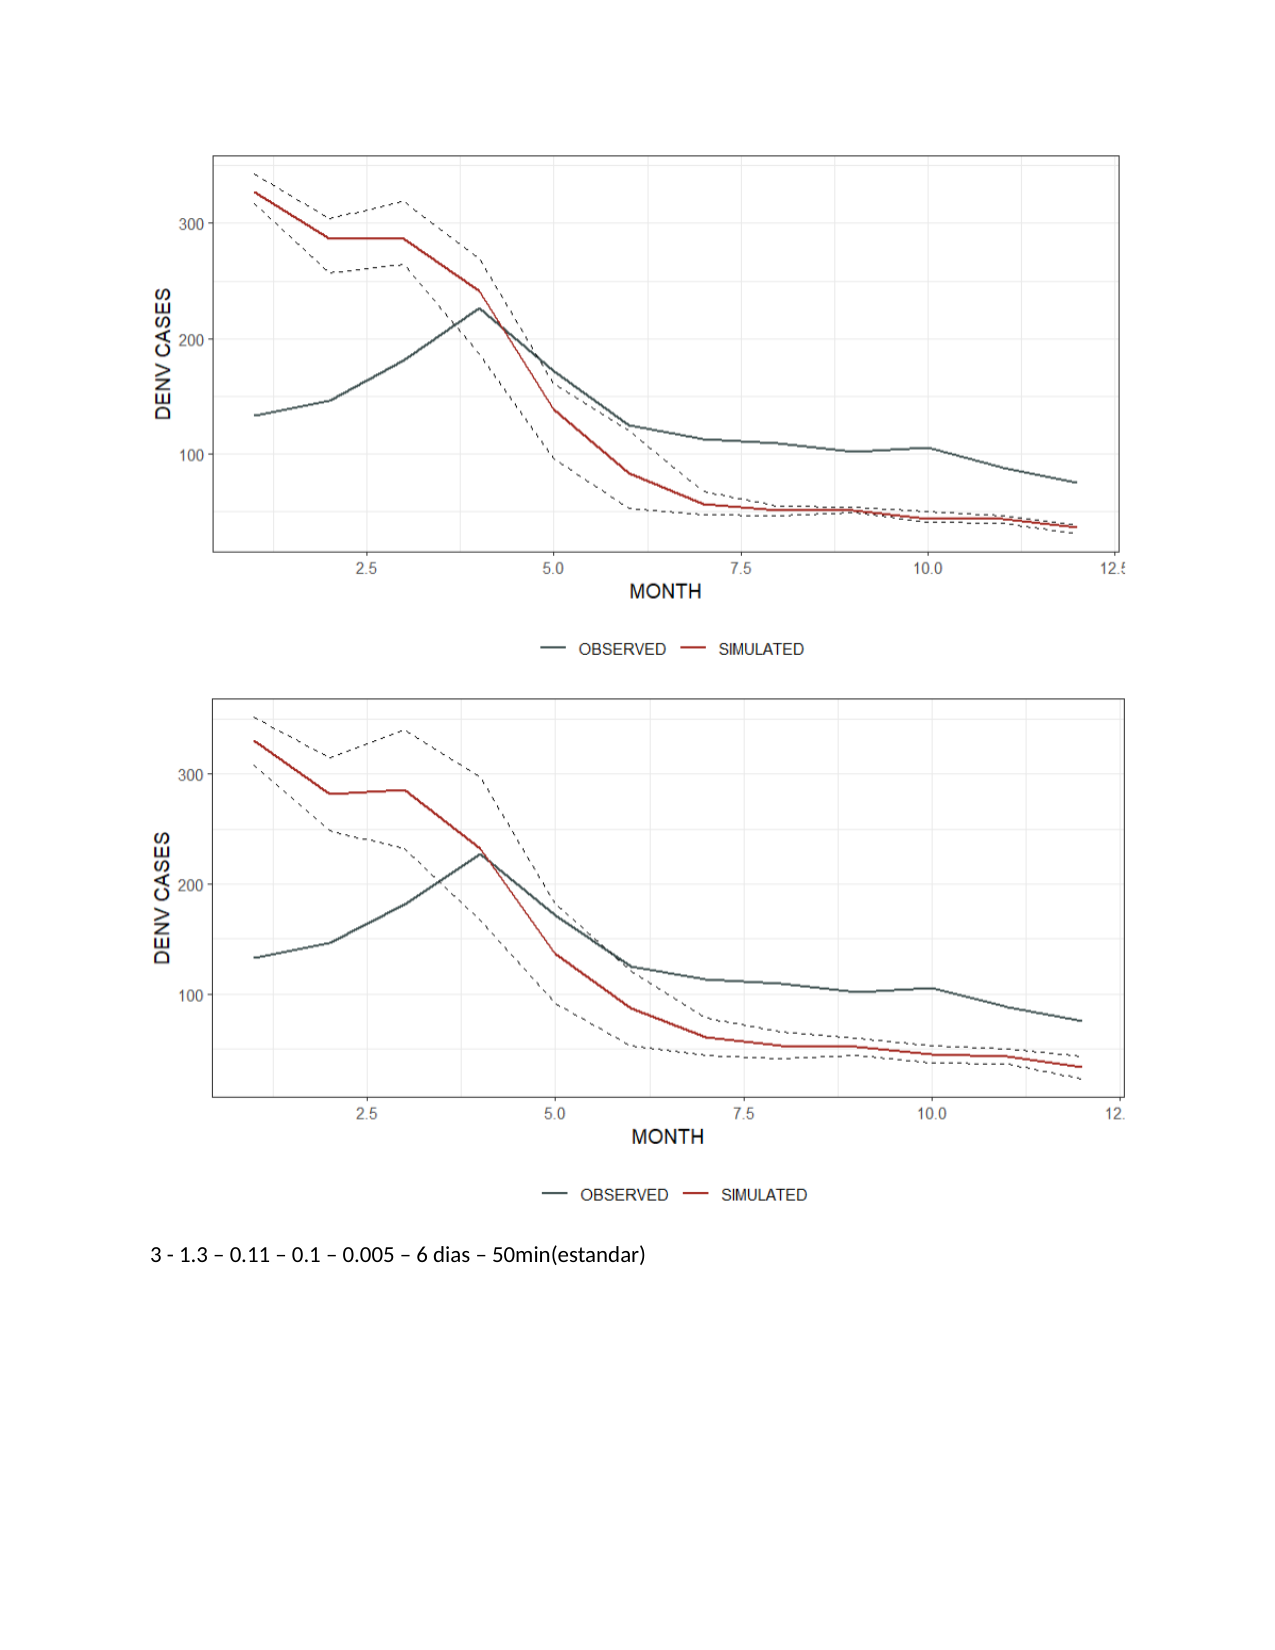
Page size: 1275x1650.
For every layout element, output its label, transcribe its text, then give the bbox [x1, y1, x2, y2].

picture [150, 150, 1125, 674]
text 3 - 1.3 – 0.11 – 0.1 – 0.005 – 6 dias – 50min(estandar) [150, 1240, 1125, 1268]
picture [150, 692, 1125, 1222]
